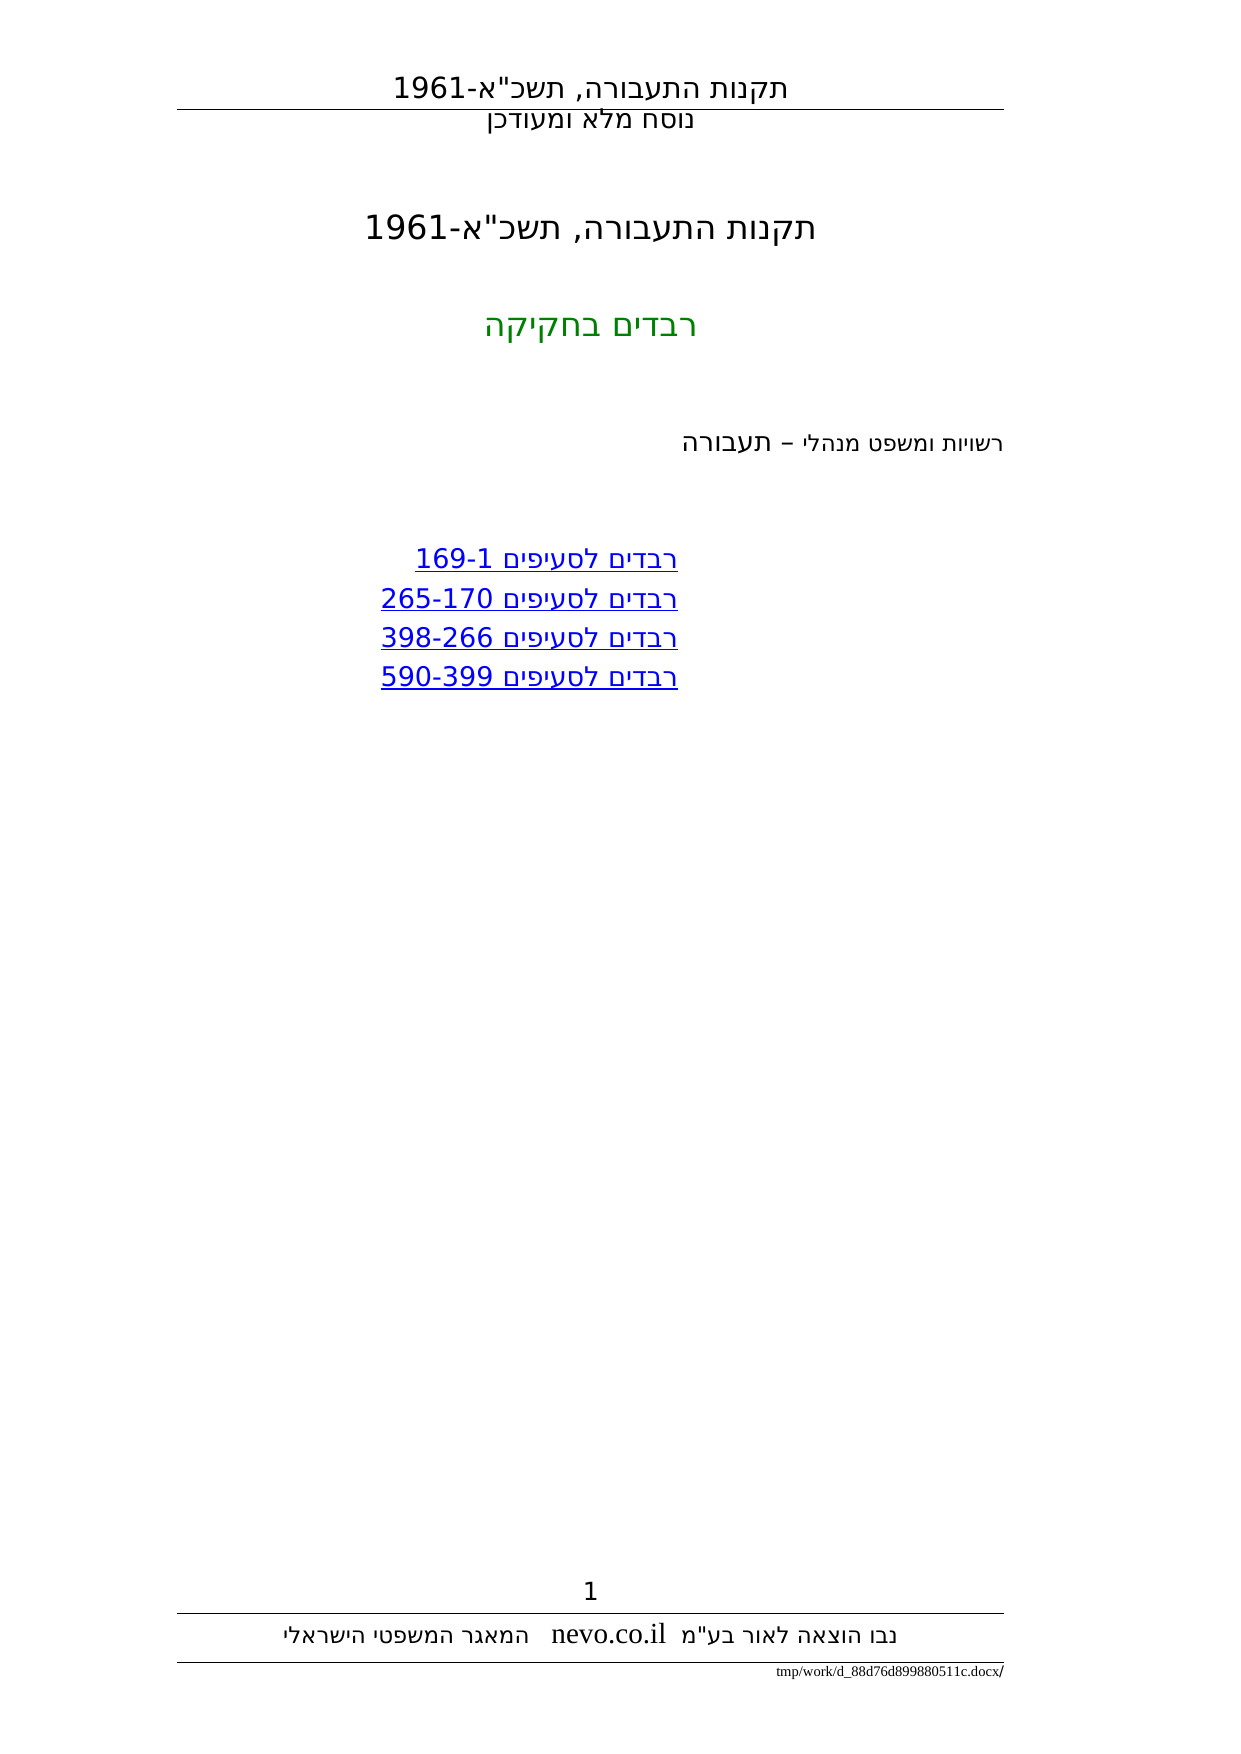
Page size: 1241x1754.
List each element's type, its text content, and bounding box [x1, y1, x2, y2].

text רבדים בחקיקה [177, 305, 1004, 344]
text רבדים לסעיפים 265-170 [177, 583, 678, 614]
text רבדים לסעיפים 169-1 [177, 544, 678, 575]
text רבדים לסעיפים 398-266 [177, 622, 678, 653]
text רבדים לסעיפים 590-399 [177, 661, 678, 693]
text תקנות התעבורה, תשכ"א-1961 [177, 208, 1004, 247]
text רשויות ומשפט מנהלי – תעבורה [59, 427, 1004, 458]
